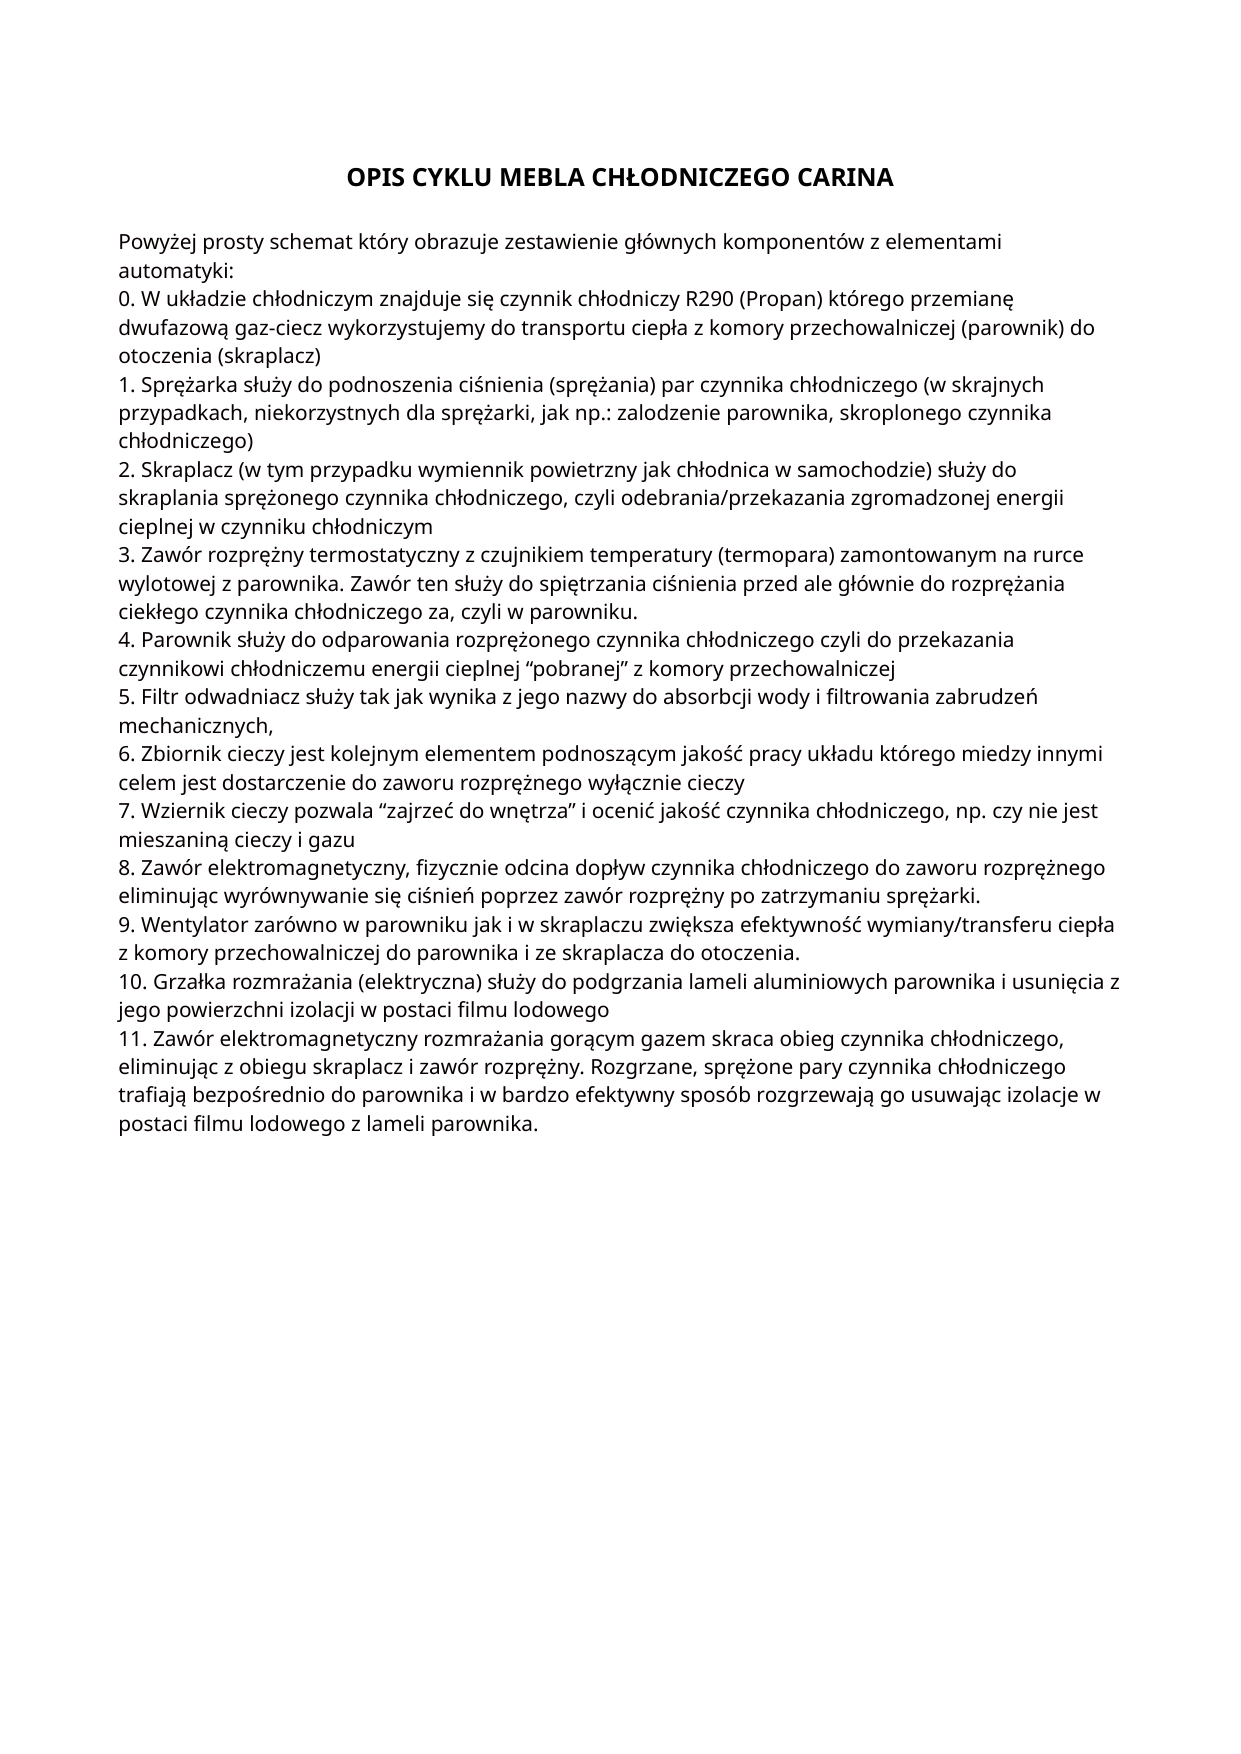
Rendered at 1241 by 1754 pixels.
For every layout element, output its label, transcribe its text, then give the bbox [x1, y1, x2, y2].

text 6. Zbiornik cieczy jest kolejnym elementem podnoszącym jakość pracy układu którego miedzy innymi celem jest dostarczenie do zaworu rozprężnego wyłącznie cieczy [118, 739, 1122, 796]
text 11. Zawór elektromagnetyczny rozmrażania gorącym gazem skraca obieg czynnika chłodniczego, eliminując z obiegu skraplacz i zawór rozprężny. Rozgrzane, sprężone pary czynnika chłodniczego trafiają bezpośrednio do parownika i w bardzo efektywny sposób rozgrzewają go usuwając izolacje w postaci filmu lodowego z lameli parownika. [118, 1024, 1122, 1137]
text 4. Parownik służy do odparowania rozprężonego czynnika chłodniczego czyli do przekazania czynnikowi chłodniczemu energii cieplnej “pobranej” z komory przechowalniczej [118, 626, 1122, 682]
text 7. Wziernik cieczy pozwala “zajrzeć do wnętrza” i ocenić jakość czynnika chłodniczego, np. czy nie jest mieszaniną cieczy i gazu [118, 796, 1122, 853]
text 5. Filtr odwadniacz służy tak jak wynika z jego nazwy do absorbcji wody i filtrowania zabrudzeń mechanicznych, [118, 682, 1122, 739]
text 8. Zawór elektromagnetyczny, fizycznie odcina dopływ czynnika chłodniczego do zaworu rozprężnego eliminując wyrównywanie się ciśnień poprzez zawór rozprężny po zatrzymaniu sprężarki. [118, 853, 1122, 910]
text 10. Grzałka rozmrażania (elektryczna) służy do podgrzania lameli aluminiowych parownika i usunięcia z jego powierzchni izolacji w postaci filmu lodowego [118, 967, 1122, 1024]
text OPIS CYKLU MEBLA CHŁODNICZEGO CARINA [118, 159, 1122, 193]
text 1. Sprężarka służy do podnoszenia ciśnienia (sprężania) par czynnika chłodniczego (w skrajnych przypadkach, niekorzystnych dla sprężarki, jak np.: zalodzenie parownika, skroplonego czynnika chłodniczego) [118, 370, 1122, 455]
text 0. W układzie chłodniczym znajduje się czynnik chłodniczy R290 (Propan) którego przemianę dwufazową gaz-ciecz wykorzystujemy do transportu ciepła z komory przechowalniczej (parownik) do otoczenia (skraplacz) [118, 284, 1122, 370]
text 2. Skraplacz (w tym przypadku wymiennik powietrzny jak chłodnica w samochodzie) służy do skraplania sprężonego czynnika chłodniczego, czyli odebrania/przekazania zgromadzonej energii cieplnej w czynniku chłodniczym [118, 455, 1122, 540]
text 3. Zawór rozprężny termostatyczny z czujnikiem temperatury (termopara) zamontowanym na rurce wylotowej z parownika. Zawór ten służy do spiętrzania ciśnienia przed ale głównie do rozprężania ciekłego czynnika chłodniczego za, czyli w parowniku. [118, 540, 1122, 626]
text 9. Wentylator zarówno w parowniku jak i w skraplaczu zwiększa efektywność wymiany/transferu ciepła z komory przechowalniczej do parownika i ze skraplacza do otoczenia. [118, 910, 1122, 967]
text Powyżej prosty schemat który obrazuje zestawienie głównych komponentów z elementami automatyki: [118, 227, 1122, 284]
